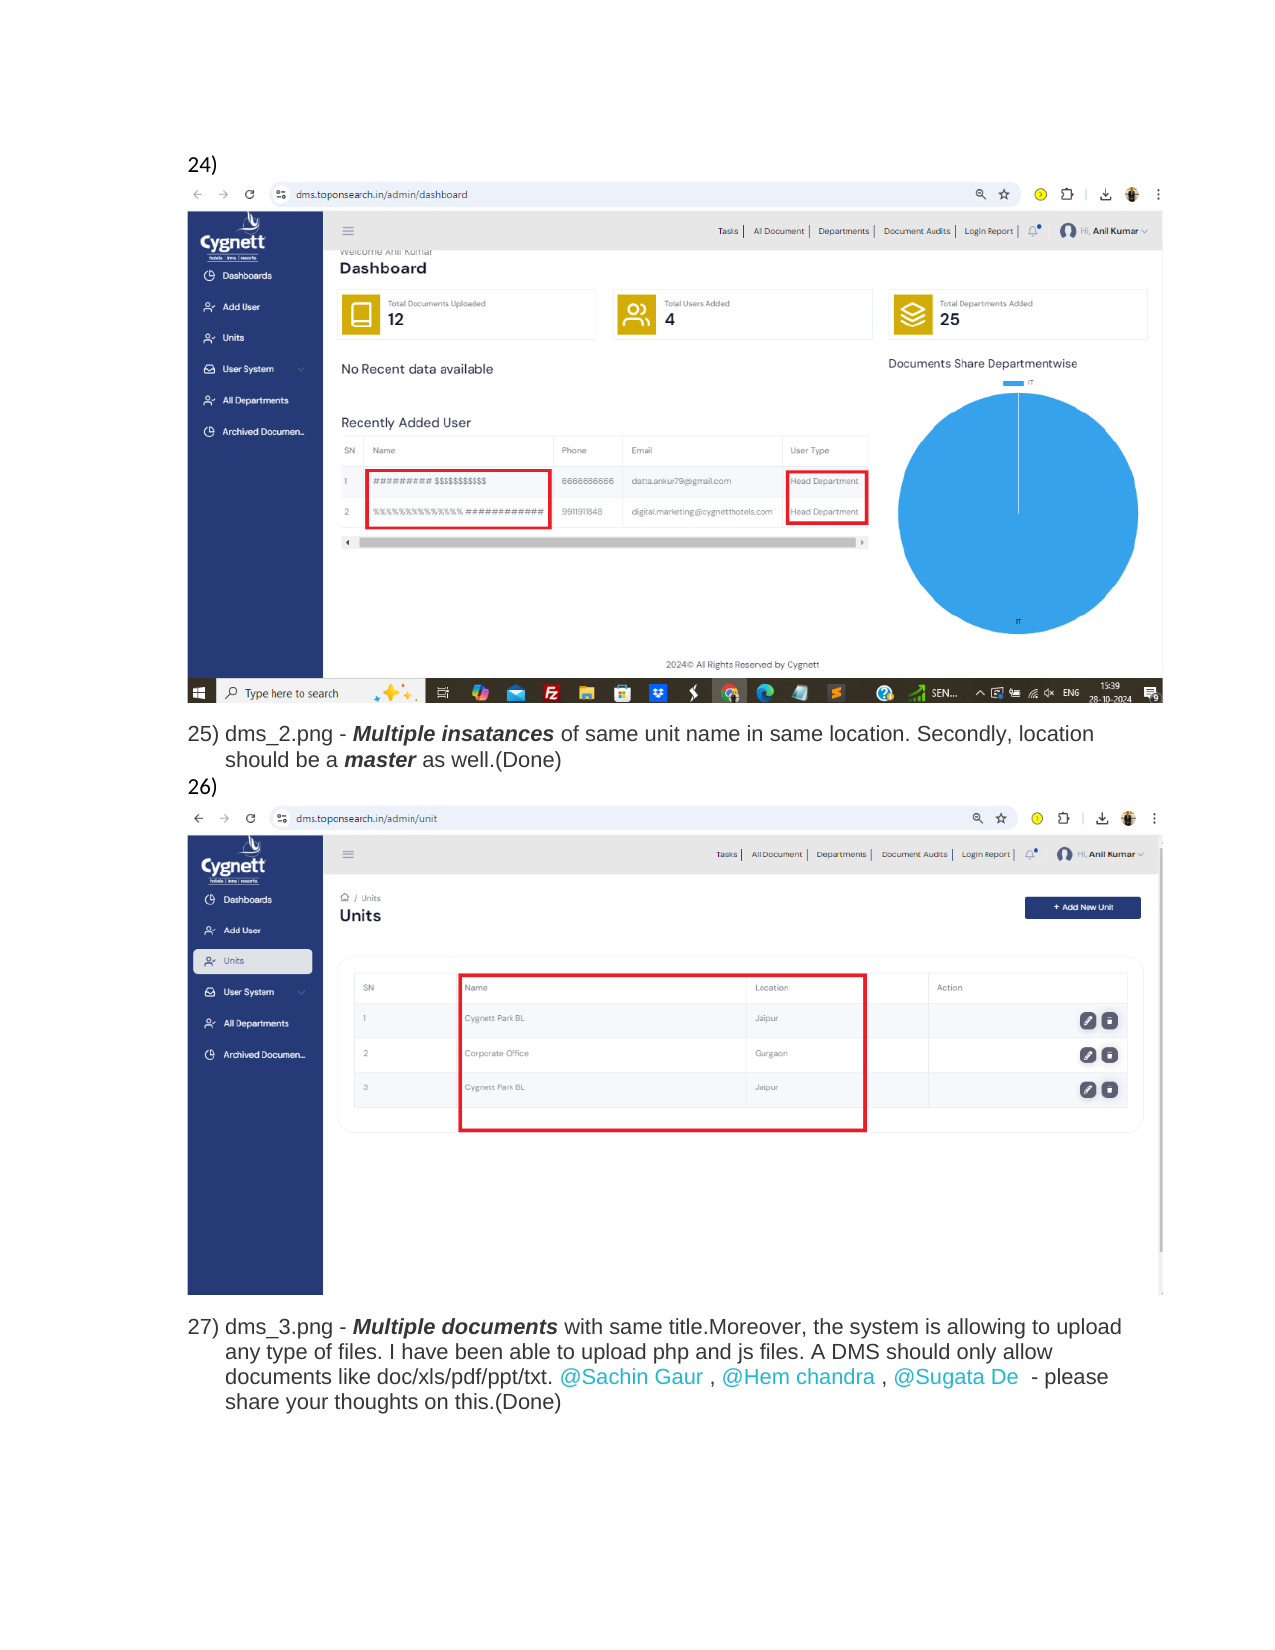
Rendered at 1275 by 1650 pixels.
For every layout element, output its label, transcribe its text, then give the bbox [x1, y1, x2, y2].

picture [187, 802, 1163, 1295]
list dms_2.png - Multiple insatances of same unit name in same location. Secondly, location should be a master as well.(Done) [187, 721, 1125, 772]
picture [187, 180, 1163, 703]
list dms_3.png - Multiple documents with same title.Moreover, the system is allowing to upload any type of files. I have been able to upload php and js files. A DMS should only allow documents like doc/xls/pdf/ppt/txt. @Sachin Gaur , @Hem chandra , @Sugata De - please share your thoughts on this.(Done) [187, 1314, 1125, 1414]
